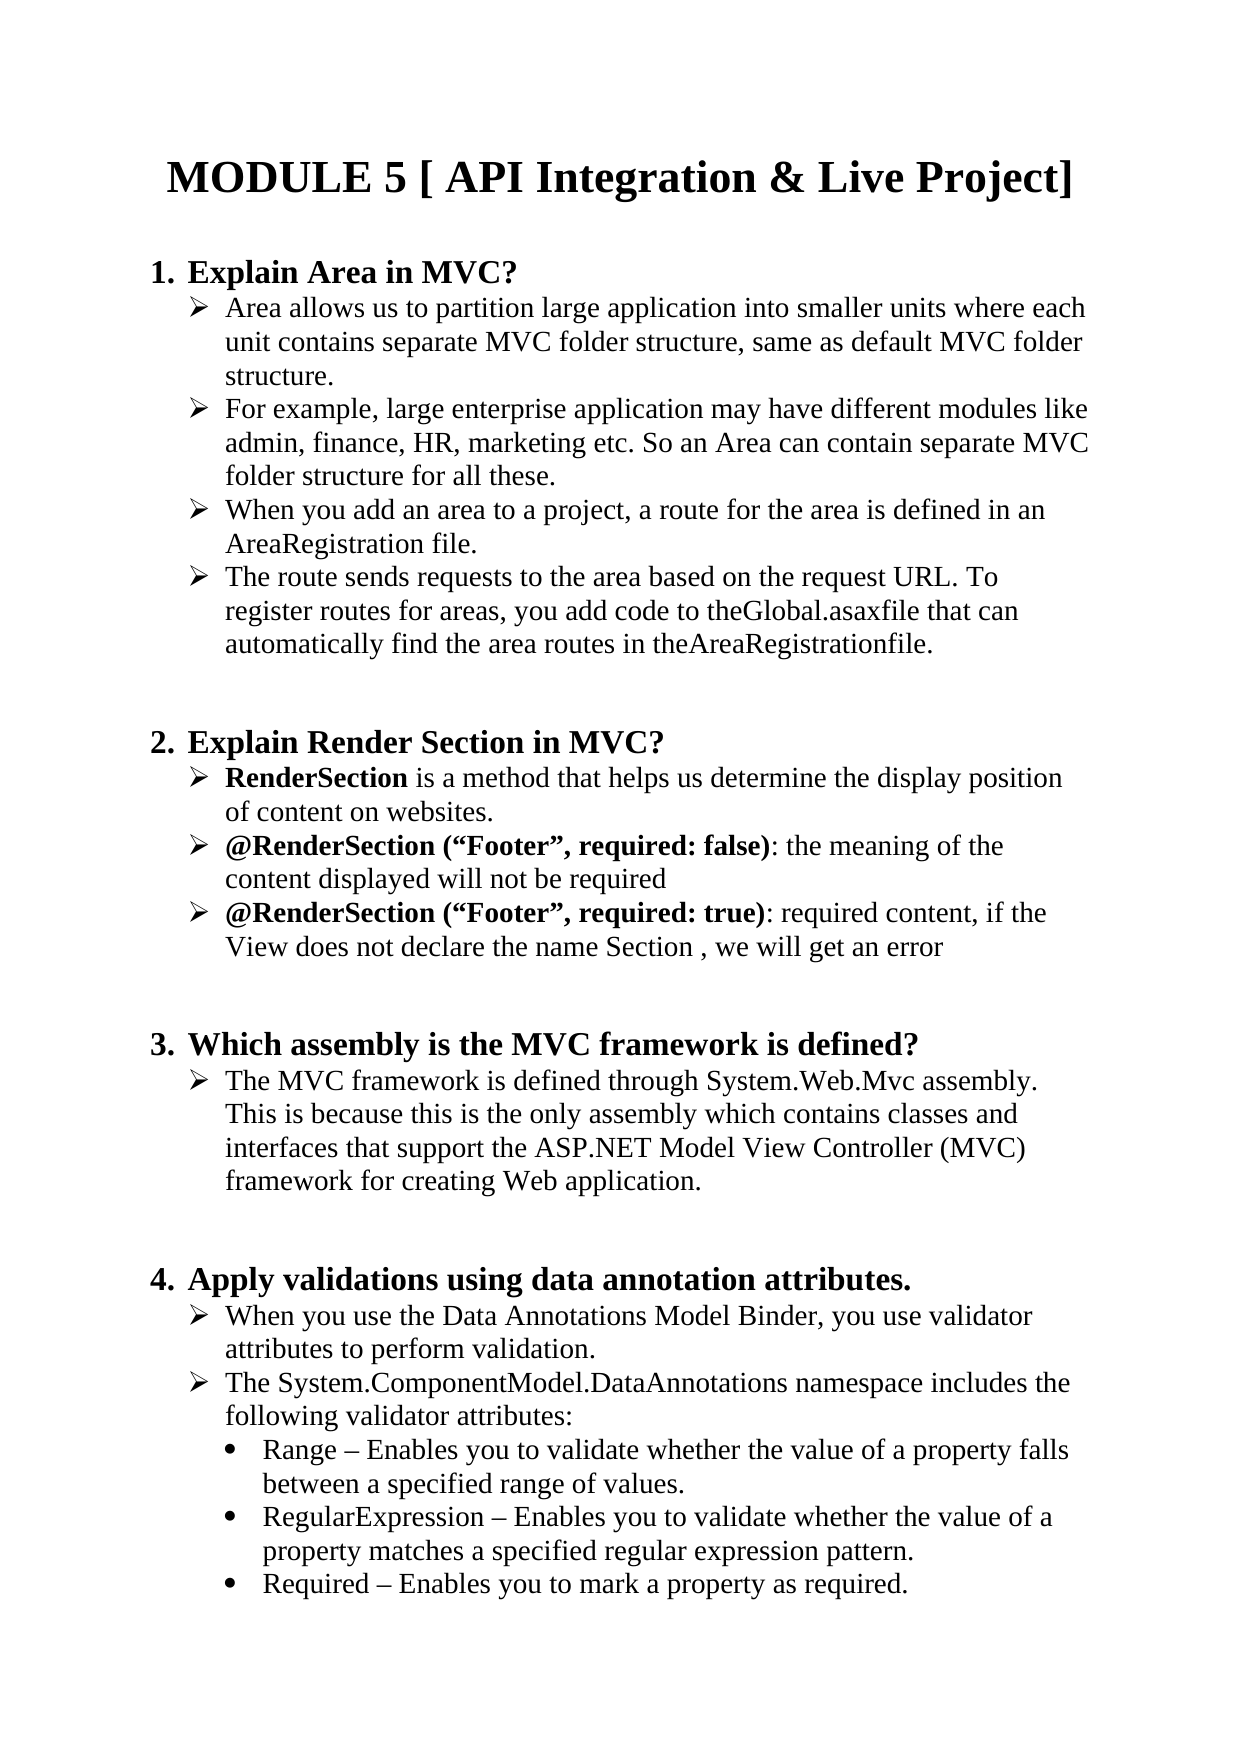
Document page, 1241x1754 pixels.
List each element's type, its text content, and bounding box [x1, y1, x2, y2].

list The route sends requests to the area based on the request URL. To register routes for areas, you add code to theGlobal.asaxfile that can automatically find the area routes in theAreaRegistrationfile. [187, 559, 1090, 660]
text MODULE 5 [ API Integration & Live Project] [150, 150, 1090, 203]
list Range – Enables you to validate whether the value of a property falls between a specified range of values. [225, 1432, 1090, 1499]
list Explain Area in MVC? [150, 252, 1090, 291]
list The MVC framework is defined through System.Web.Mvc assembly. This is because this is the only assembly which contains classes and interfaces that support the ASP.NET Model View Controller (MVC) framework for creating Web application. [187, 1063, 1090, 1197]
list Required – Enables you to mark a property as required. [225, 1566, 1090, 1600]
list For example, large enterprise application may have different modules like admin, finance, HR, marketing etc. So an Area can contain separate MVC folder structure for all these. [187, 391, 1090, 492]
list Apply validations using data annotation attributes. [150, 1259, 1090, 1298]
list Area allows us to partition large application into smaller units where each unit contains separate MVC folder structure, same as default MVC folder structure. [187, 291, 1090, 391]
list When you use the Data Annotations Model Binder, you use validator attributes to perform validation. [187, 1298, 1090, 1365]
list When you add an area to a project, a route for the area is defined in an AreaRegistration file. [187, 492, 1090, 559]
list RegularExpression – Enables you to validate whether the value of a property matches a specified regular expression pattern. [225, 1499, 1090, 1566]
list The System.ComponentModel.DataAnnotations namespace includes the following validator attributes: [187, 1365, 1090, 1432]
list @RenderSection (“Footer”, required: true): required content, if the View does not declare the name Section , we will get an error [187, 895, 1090, 962]
list RenderSection is a method that helps us determine the display position of content on websites. [187, 761, 1090, 828]
list Explain Render Section in MVC? [150, 722, 1090, 761]
list Which assembly is the MVC framework is defined? [150, 1024, 1090, 1063]
list @RenderSection (“Footer”, required: false): the meaning of the content displayed will not be required [187, 828, 1090, 895]
